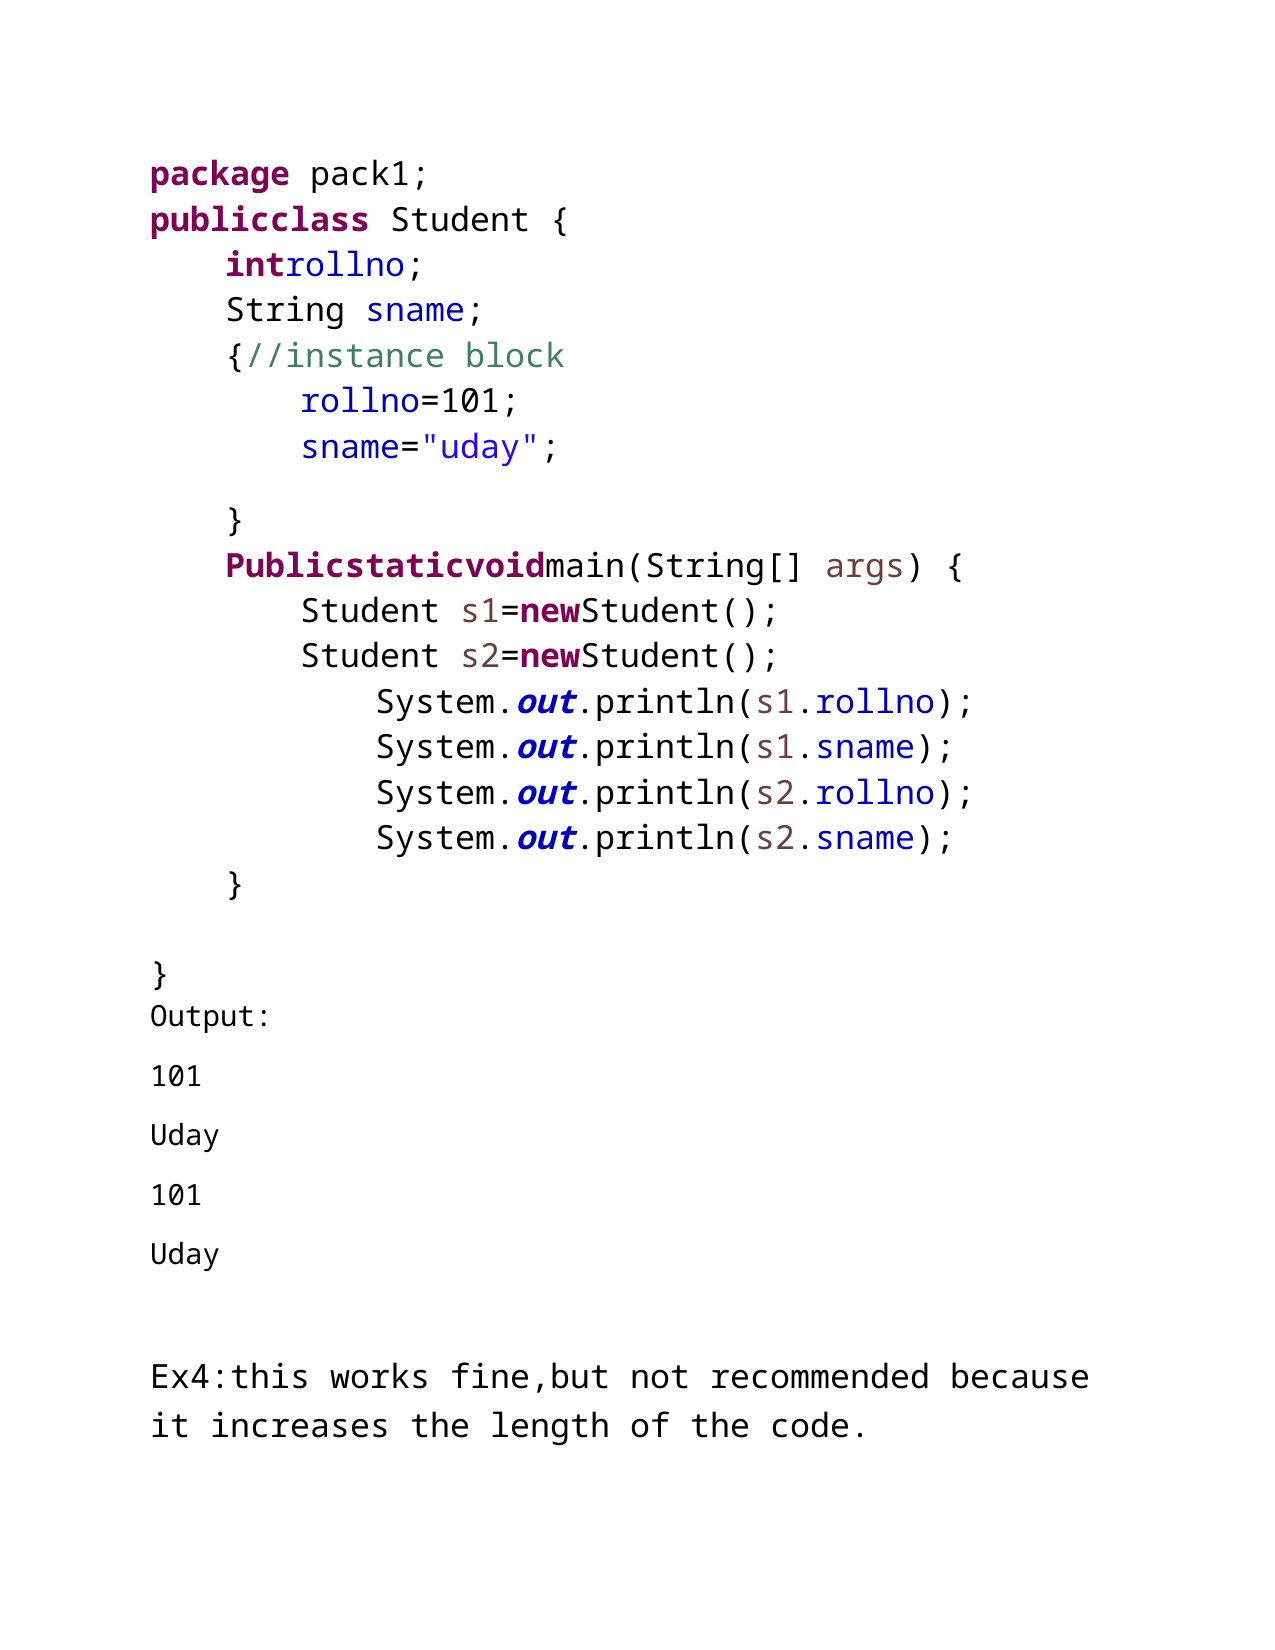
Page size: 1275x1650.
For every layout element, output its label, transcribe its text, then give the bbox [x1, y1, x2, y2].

text Output: [150, 996, 1125, 1035]
text introllno; [150, 241, 1125, 286]
text 101 [150, 1055, 1125, 1095]
text 101 [150, 1174, 1125, 1214]
text System.out.println(s2.sname); [150, 814, 1125, 859]
text publicclass Student { [150, 195, 1125, 241]
text System.out.println(s2.rollno); [150, 768, 1125, 814]
text Publicstaticvoidmain(String[] args) { [150, 541, 1125, 587]
text rollno=101; [150, 377, 1125, 422]
text {//instance block [150, 332, 1125, 377]
text } [150, 496, 1125, 541]
text Student s2=newStudent(); [150, 632, 1125, 678]
text package pack1; [150, 150, 1125, 195]
text Uday [150, 1114, 1125, 1154]
text String sname; [150, 286, 1125, 332]
text } [150, 950, 1125, 996]
text System.out.println(s1.sname); [150, 723, 1125, 768]
text Ex4:this works fine,but not recommended because it increases the length of the code. [150, 1352, 1125, 1447]
text } [150, 859, 1125, 905]
text System.out.println(s1.rollno); [150, 678, 1125, 723]
text Uday [150, 1233, 1125, 1273]
text Student s1=newStudent(); [150, 587, 1125, 632]
text sname="uday"; [150, 422, 1125, 468]
